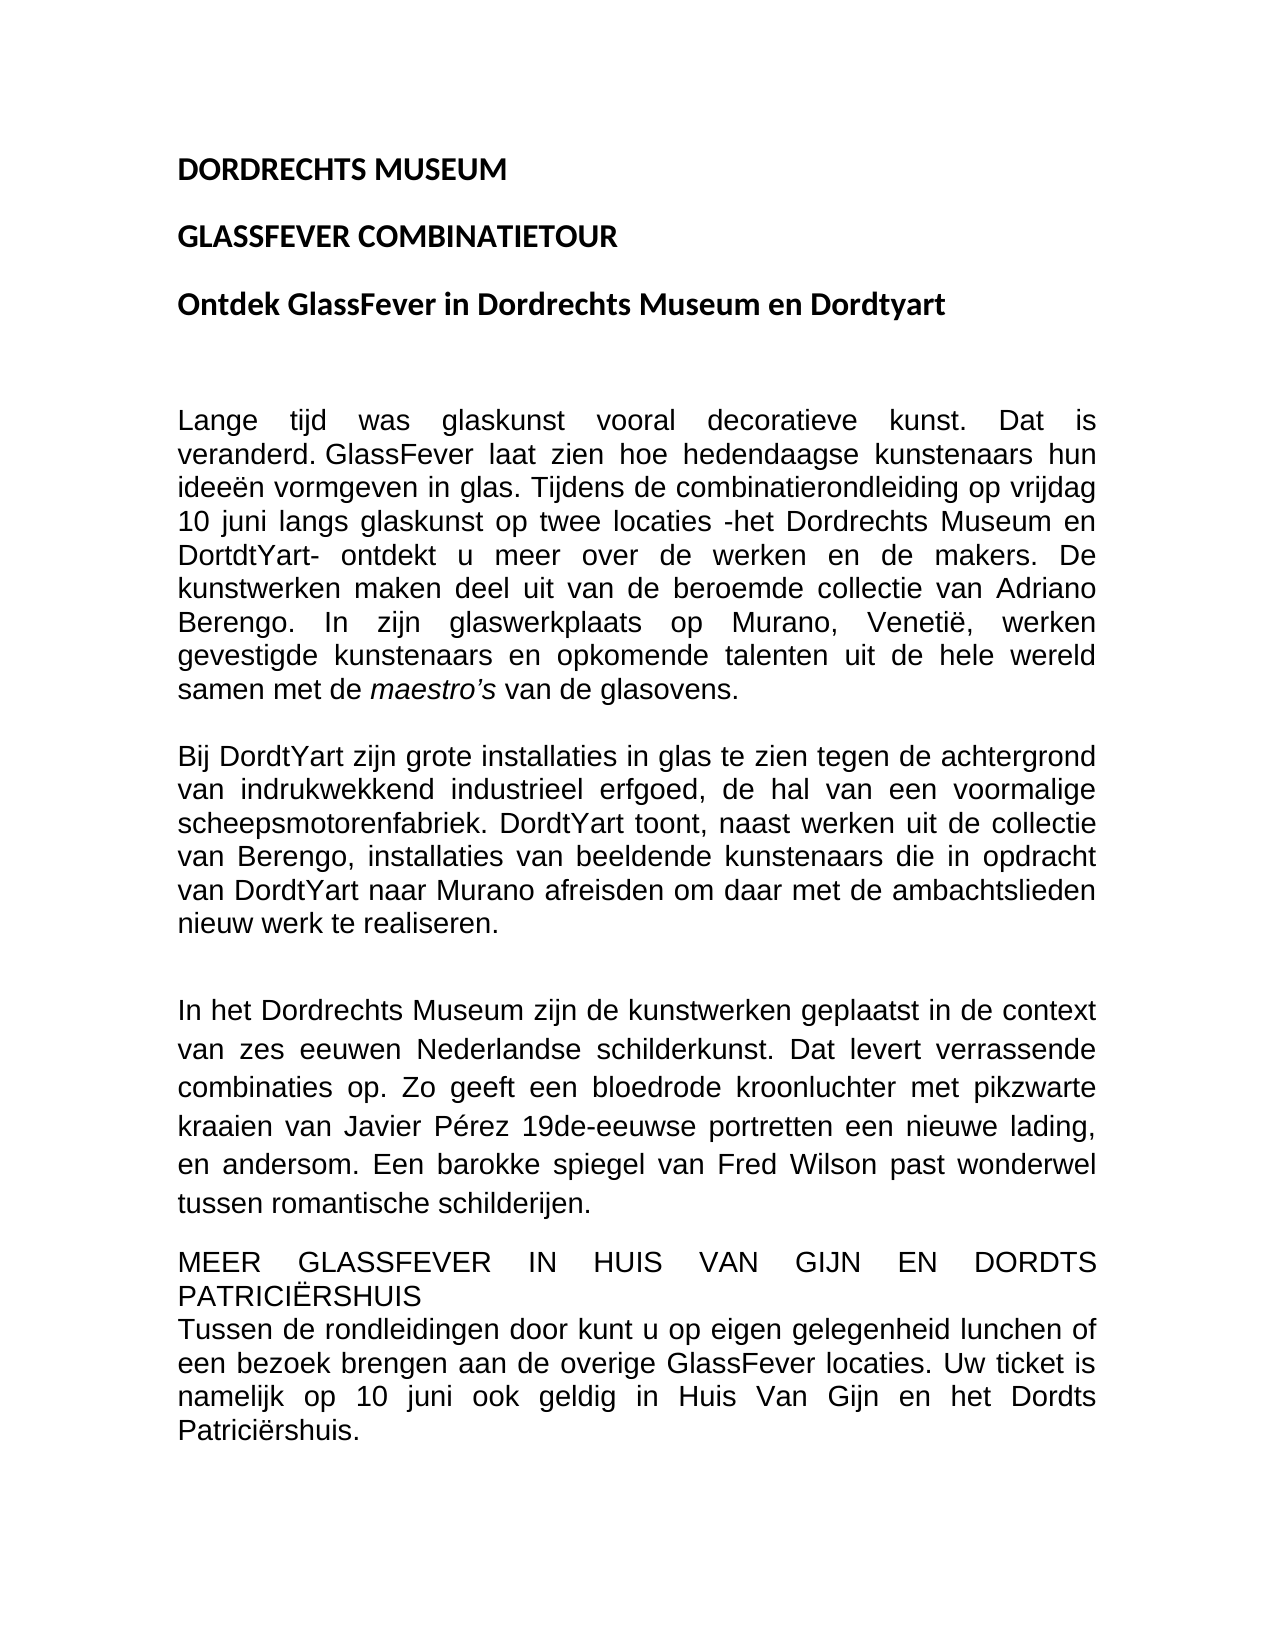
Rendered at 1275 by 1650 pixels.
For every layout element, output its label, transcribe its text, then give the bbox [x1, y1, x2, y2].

text Tussen de rondleidingen door kunt u op eigen gelegenheid lunchen of een bezoek brengen aan de overige GlassFever locaties. Uw ticket is namelijk op 10 juni ook geldig in Huis Van Gijn en het Dordts Patriciërshuis. [177, 1312, 1098, 1446]
text In het Dordrechts Museum zijn de kunstwerken geplaatst in de context van zes eeuwen Nederlandse schilderkunst. Dat levert verrassende combinaties op. Zo geeft een bloedrode kroonluchter met pikzwarte kraaien van Javier Pérez 19de-eeuwse portretten een nieuwe lading, en andersom. Een barokke spiegel van Fred Wilson past wonderwel tussen romantische schilderijen. [177, 993, 1098, 1219]
text Ontdek GlassFever in Dordrechts Museum en Dordtyart [177, 283, 1098, 323]
text Lange tijd was glaskunst vooral decoratieve kunst. Dat is veranderd. GlassFever laat zien hoe hedendaagse kunstenaars hun ideeën vormgeven in glas. Tijdens de combinatierondleiding op vrijdag 10 juni langs glaskunst op twee locaties -het Dordrechts Museum en DortdtYart- ontdekt u meer over de werken en de makers. De kunstwerken maken deel uit van de beroemde collectie van Adriano Berengo. In zijn glaswerkplaats op Murano, Venetië, werken gevestigde kunstenaars en opkomende talenten uit de hele wereld samen met de maestro’s van de glasovens. [177, 403, 1098, 705]
text Bij DordtYart zijn grote installaties in glas te zien tegen de achtergrond van indrukwekkend industrieel erfgoed, de hal van een voormalige scheepsmotorenfabriek. DordtYart toont, naast werken uit de collectie van Berengo, installaties van beeldende kunstenaars die in opdracht van DordtYart naar Murano afreisden om daar met de ambachtslieden nieuw werk te realiseren. [177, 739, 1098, 940]
text MEER GLASSFEVER IN HUIS VAN GIJN EN DORDTS PATRICIËRSHUIS [177, 1245, 1098, 1312]
text GLASSFEVER COMBINATIETOUR [177, 215, 1098, 256]
text DORDRECHTS MUSEUM [177, 148, 1098, 188]
